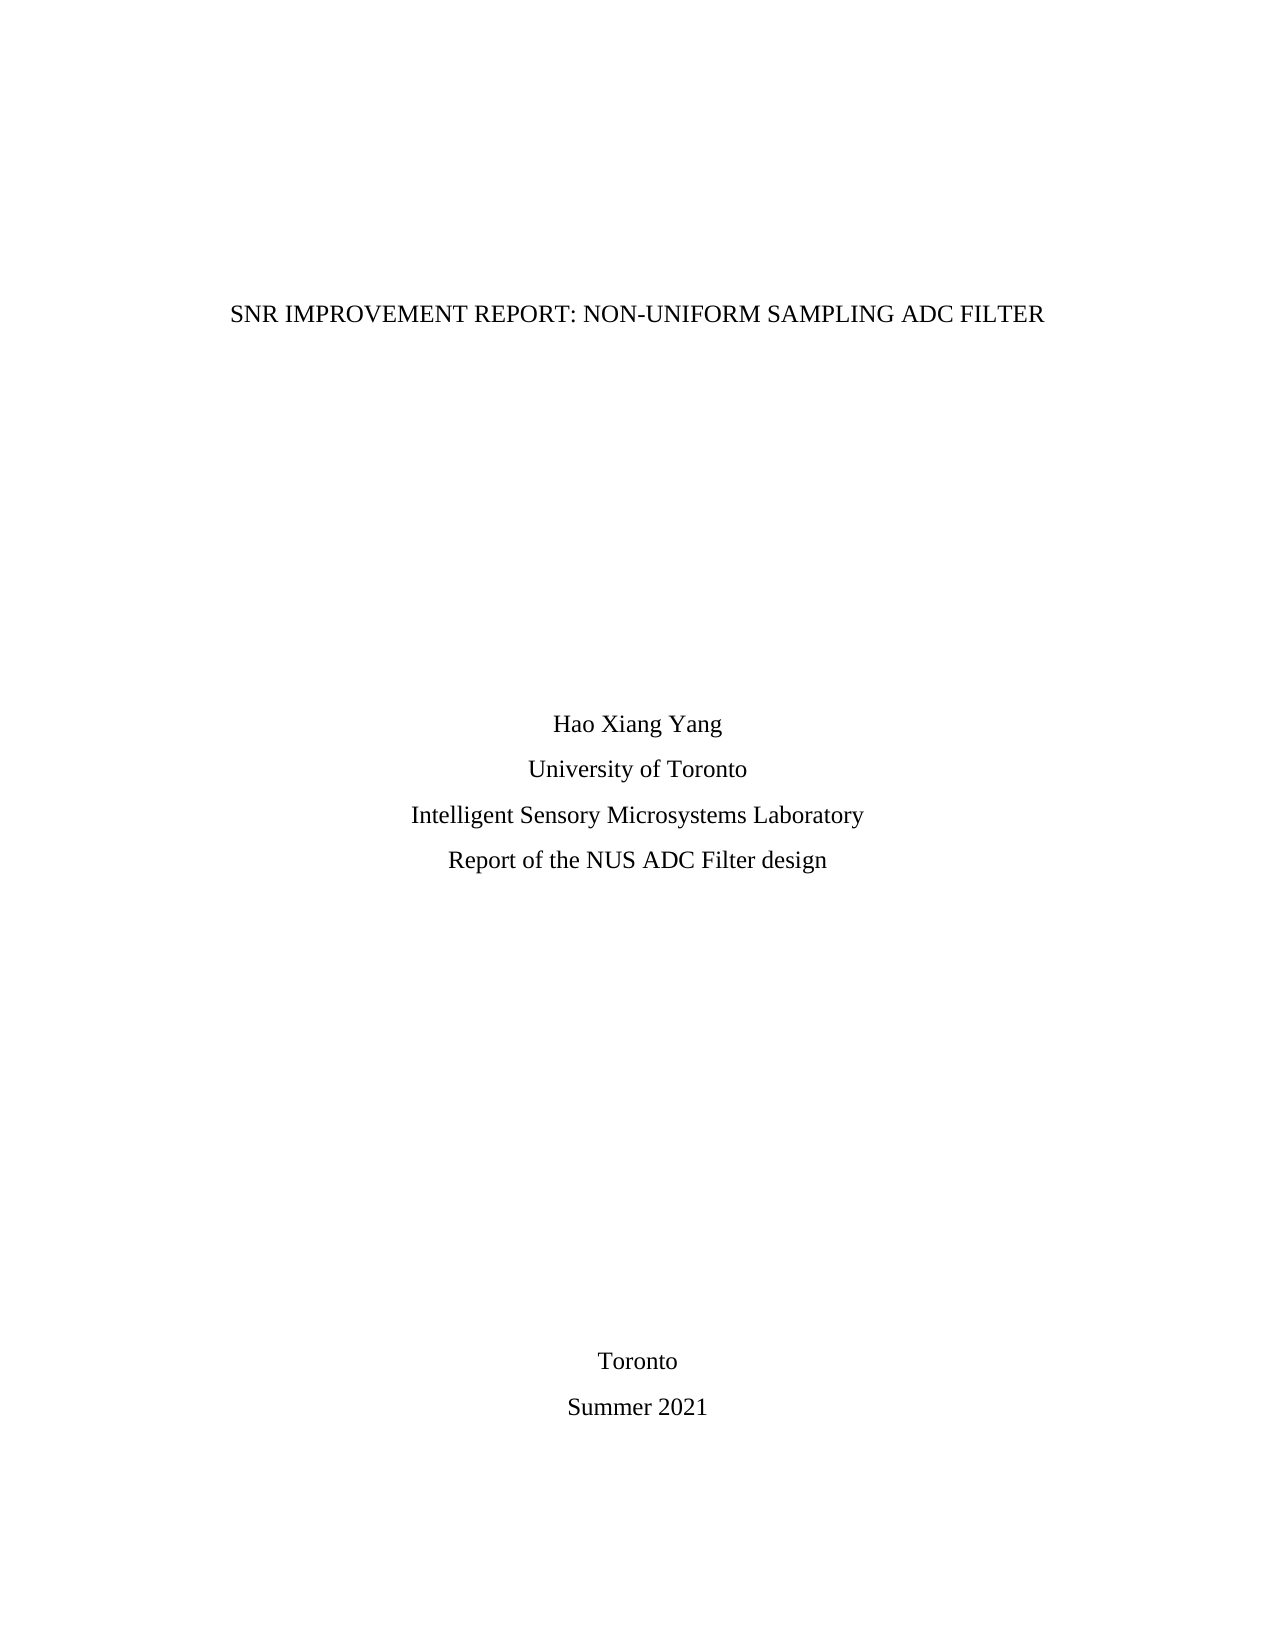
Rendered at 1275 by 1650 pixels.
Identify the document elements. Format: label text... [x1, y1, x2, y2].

text University of Toronto [150, 754, 1125, 783]
text SNR IMPROVEMENT REPORT: NON-UNIFORM SAMPLING ADC FILTER [150, 299, 1125, 328]
text Intelligent Sensory Microsystems Laboratory [150, 800, 1125, 828]
text Toronto [150, 1346, 1125, 1375]
text Report of the NUS ADC Filter design [150, 845, 1125, 874]
text Hao Xiang Yang [150, 709, 1125, 737]
text Summer 2021 [150, 1392, 1125, 1420]
